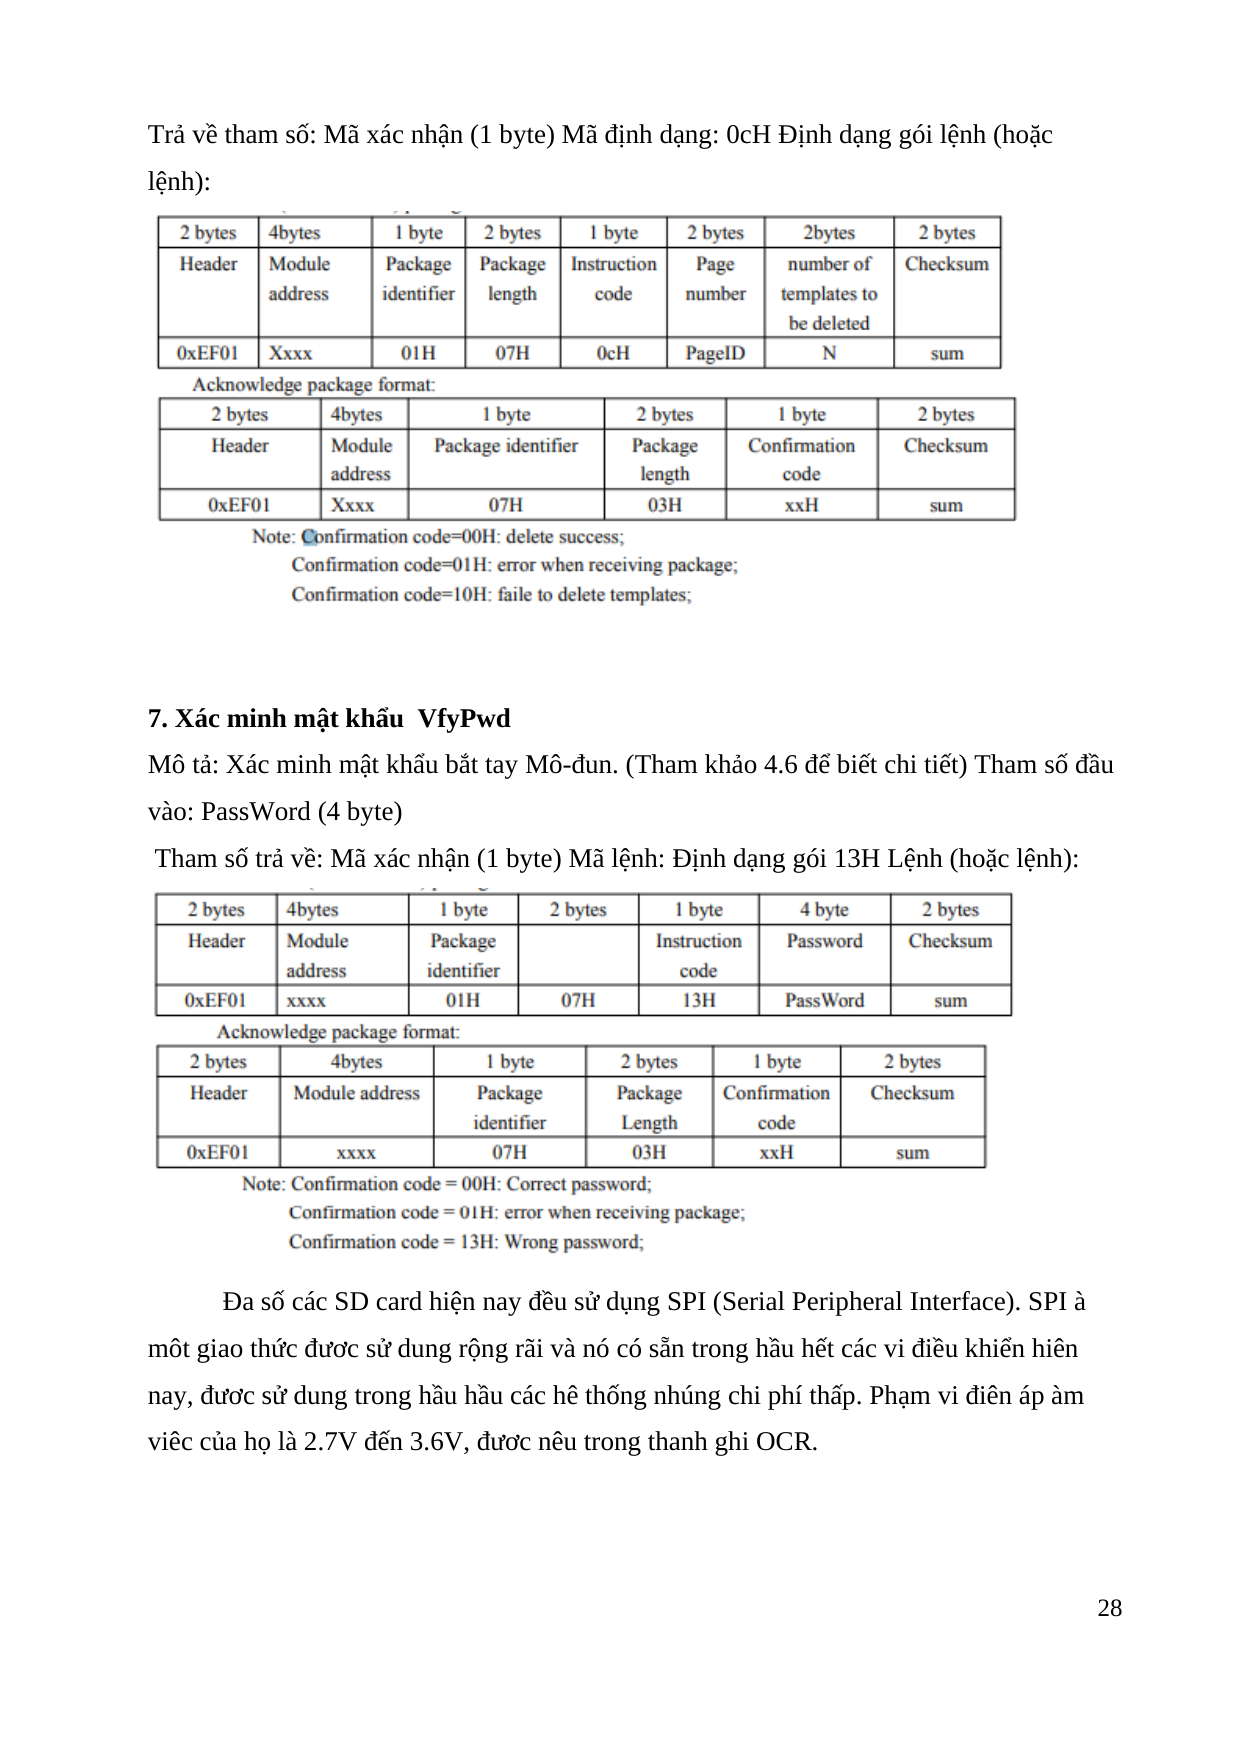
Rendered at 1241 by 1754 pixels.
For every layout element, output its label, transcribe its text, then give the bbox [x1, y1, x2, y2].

list 7. Xác minh mật khẩu VfyPwd [148, 702, 1122, 733]
list Tham số trả về: Mã xác nhận (1 byte) Mã lệnh: Định dạng gói 13H Lệnh (hoặc lệnh): [148, 842, 1122, 873]
picture [147, 211, 1035, 645]
list Đa số các SD card hiện nay đều sử dụng SPI (Serial Peripheral Interface). SPI à môt giao thức đươc sử dung rộng rãi và nó có sẵn trong hầu hết các vi điều khiển hiên nay, đươc sử dung trong hầu hầu các hê thống nhúng chi phí thấp. Phạm vi điên áp àm viêc của họ là 2.7V đến 3.6V, đươc nêu trong thanh ghi OCR. [148, 1286, 1122, 1457]
list Mô tả: Xác minh mật khẩu bắt tay Mô-đun. (Tham khảo 4.6 để biết chi tiết) Tham số đầu vào: PassWord (4 byte) [148, 748, 1122, 826]
picture [147, 888, 1028, 1272]
list Trả về tham số: Mã xác nhận (1 byte) Mã định dạng: 0cH Định dạng gói lệnh (hoặc lệnh): [148, 118, 1122, 196]
